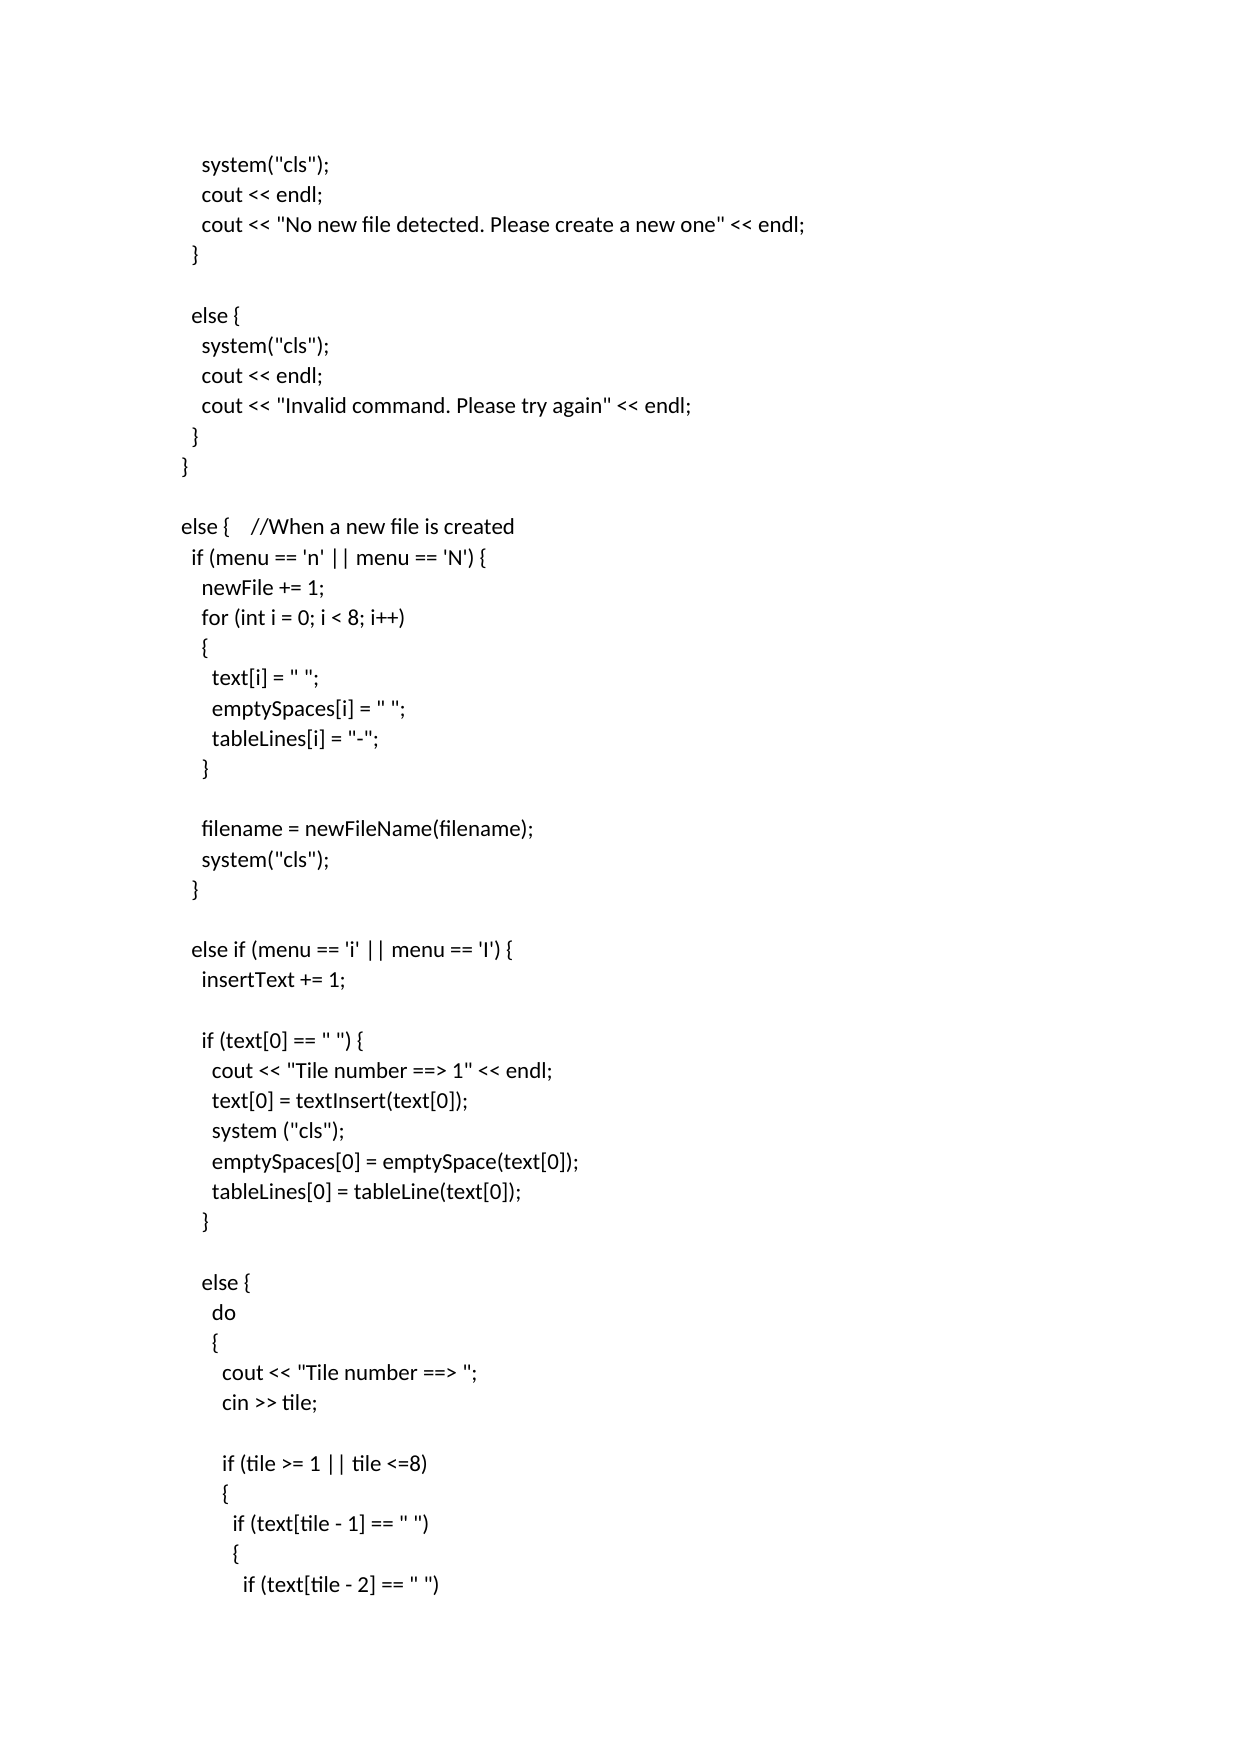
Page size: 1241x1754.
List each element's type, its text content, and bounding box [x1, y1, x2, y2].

text { [150, 1479, 1090, 1507]
text { [150, 633, 1090, 661]
text text[0] = textInsert(text[0]); [150, 1086, 1090, 1114]
text if (tile >= 1 || tile <=8) [150, 1449, 1090, 1477]
text cout << "No new file detected. Please create a new one" << endl; [150, 210, 1090, 238]
text text[i] = " "; [150, 663, 1090, 692]
text for (int i = 0; i < 8; i++) [150, 603, 1090, 631]
text system("cls"); [150, 331, 1090, 359]
text else if (menu == 'i' || menu == 'I') { [150, 935, 1090, 963]
text emptySpaces[0] = emptySpace(text[0]); [150, 1147, 1090, 1175]
text else { [150, 301, 1090, 329]
text } [150, 754, 1090, 782]
text else { //When a new file is created [150, 512, 1090, 541]
text emptySpaces[i] = " "; [150, 694, 1090, 722]
text if (text[tile - 1] == " ") [150, 1509, 1090, 1537]
text system ("cls"); [150, 1117, 1090, 1145]
text } [150, 422, 1090, 450]
text do [150, 1298, 1090, 1326]
text cin >> tile; [150, 1388, 1090, 1417]
text if (menu == 'n' || menu == 'N') { [150, 543, 1090, 571]
text else { [150, 1268, 1090, 1296]
text cout << "Tile number ==> 1" << endl; [150, 1056, 1090, 1084]
text if (text[0] == " ") { [150, 1026, 1090, 1054]
text tableLines[0] = tableLine(text[0]); [150, 1177, 1090, 1205]
text { [150, 1539, 1090, 1568]
text { [150, 1328, 1090, 1356]
text cout << "Tile number ==> "; [150, 1358, 1090, 1386]
text if (text[tile - 2] == " ") [150, 1570, 1090, 1598]
text tableLines[i] = "-"; [150, 724, 1090, 752]
text } [150, 875, 1090, 903]
text insertText += 1; [150, 966, 1090, 994]
text cout << endl; [150, 361, 1090, 389]
text } [150, 1207, 1090, 1235]
text cout << "Invalid command. Please try again" << endl; [150, 392, 1090, 420]
text system("cls"); [150, 845, 1090, 873]
text cout << endl; [150, 180, 1090, 208]
text filename = newFileName(filename); [150, 814, 1090, 843]
text } [150, 452, 1090, 480]
text } [150, 241, 1090, 269]
text newFile += 1; [150, 573, 1090, 601]
text system("cls"); [150, 150, 1090, 178]
